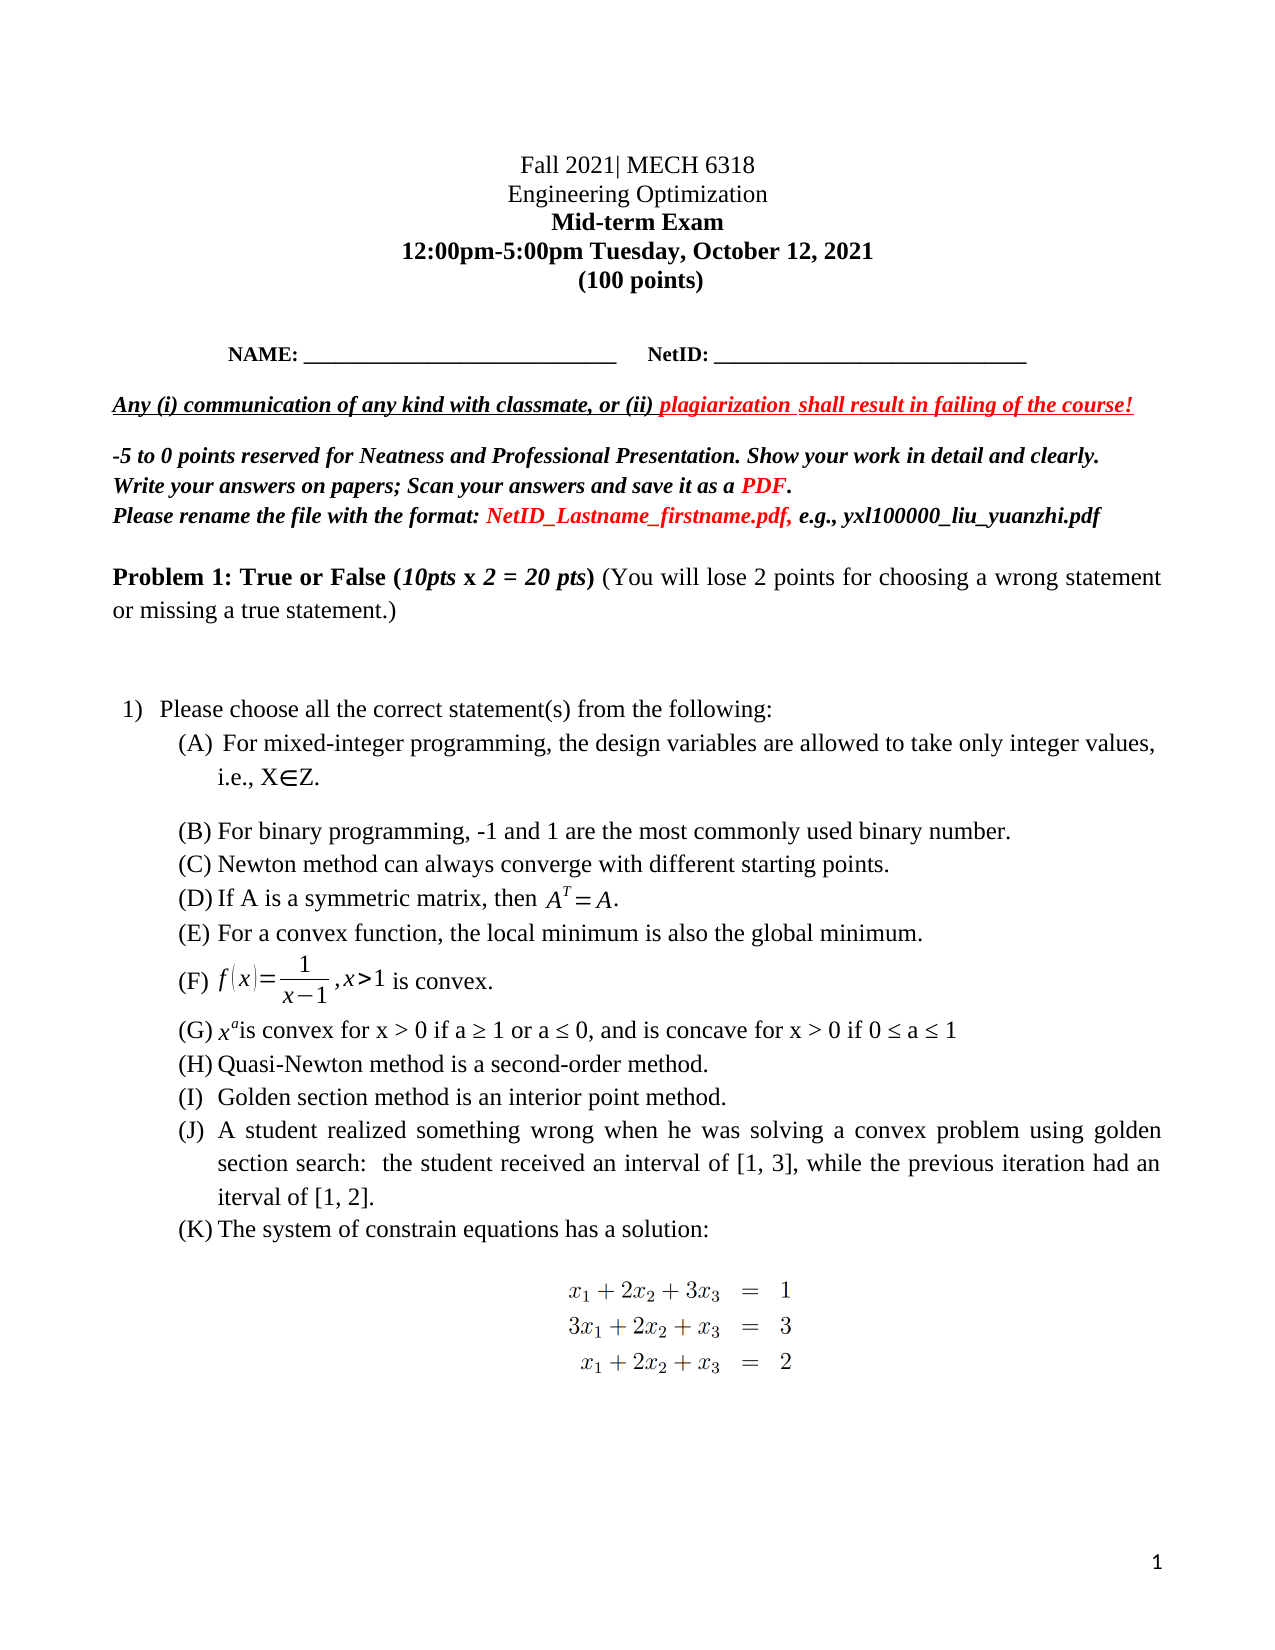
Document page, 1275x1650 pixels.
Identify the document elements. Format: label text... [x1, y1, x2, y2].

text Fall 2021| MECH 6318 [112, 150, 1162, 179]
list Please choose all the correct statement(s) from the following: [122, 694, 1162, 723]
list Newton method can always converge with different starting points. [178, 849, 1162, 878]
list If A is a symmetric matrix, then . [178, 882, 1162, 913]
list is convex. [178, 951, 1162, 1010]
text NAME: ______________________________ NetID: ______________________________ [112, 342, 1142, 366]
list For mixed-integer programming, the design variables are allowed to take only integer values, i.e., X∈Z. [178, 728, 1162, 791]
list For a convex function, the local minimum is also the global minimum. [178, 918, 1162, 947]
text Mid-term Exam [112, 207, 1162, 236]
list The system of constrain equations has a solution: [178, 1214, 1162, 1243]
text Any (i) communication of any kind with classmate, or (ii) plagiarization shall result in failing of the course! [112, 391, 1162, 417]
list Golden section method is an interior point method. [178, 1082, 1162, 1111]
list is convex for x > 0 if a ≥ 1 or a ≤ 0, and is concave for x > 0 if 0 ≤ a ≤ 1 [178, 1014, 1162, 1045]
list Quasi-Newton method is a second-order method. [178, 1049, 1162, 1078]
list A student realized something wrong when he was solving a convex problem using golden section search: the student received an interval of [1, 3], while the previous iteration had an iterval of [1, 2]. [178, 1116, 1162, 1210]
text (100 points) [112, 265, 1162, 294]
text Write your answers on papers; Scan your answers and save it as a PDF. [112, 472, 1162, 498]
text 12:00pm-5:00pm Tuesday, October 12, 2021 [112, 236, 1162, 265]
text Problem 1: True or False (10pts x 2 = 20 pts) (You will lose 2 points for choosing a wrong statement or missing a true statement.) [112, 562, 1162, 624]
picture [566, 1280, 793, 1385]
text Engineering Optimization [112, 179, 1162, 207]
text -5 to 0 points reserved for Neatness and Professional Presentation. Show your work in detail and clearly. [112, 442, 1162, 468]
list For binary programming, -1 and 1 are the most commonly used binary number. [178, 816, 1162, 845]
text Please rename the file with the format: NetID_Lastname_firstname.pdf, e.g., yxl100000_liu_yuanzhi.pdf [112, 502, 1162, 528]
